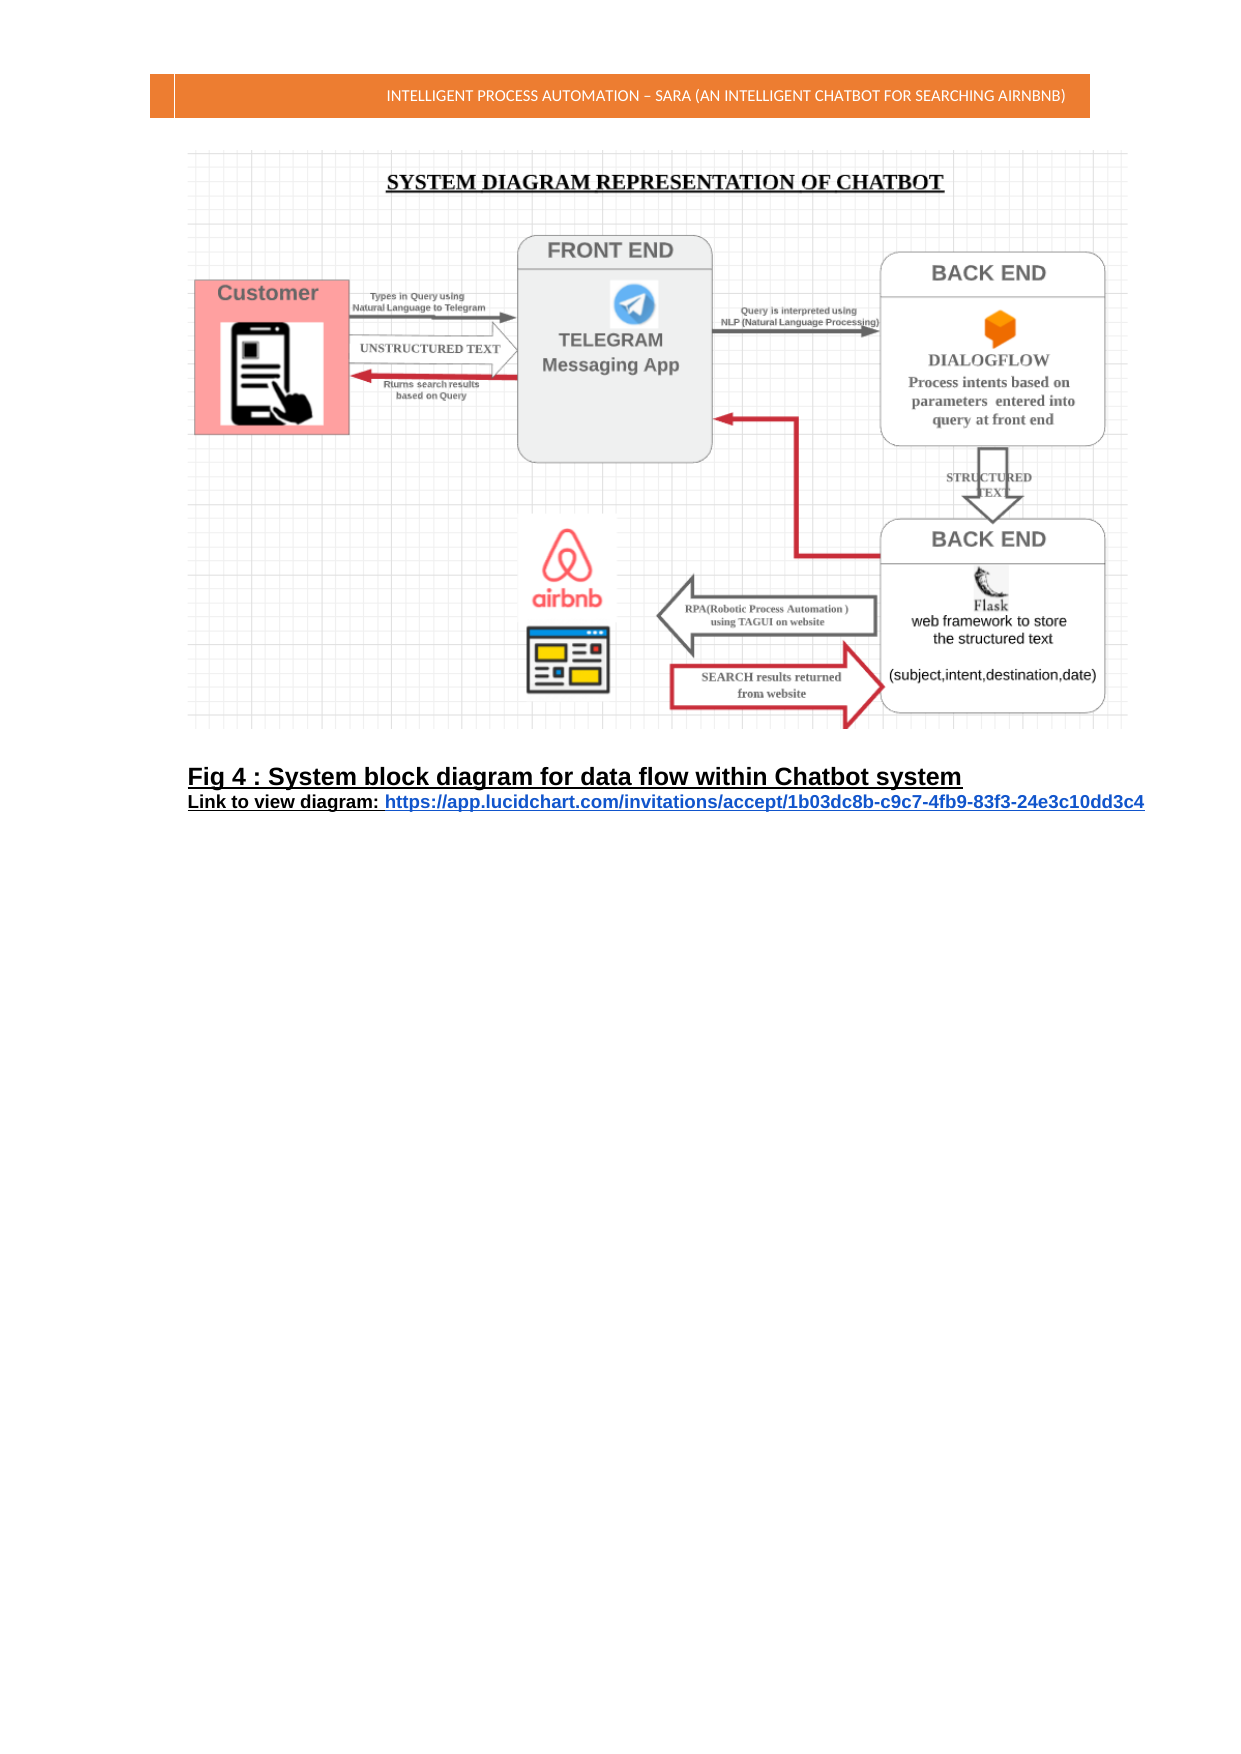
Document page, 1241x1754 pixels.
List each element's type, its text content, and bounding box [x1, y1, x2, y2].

text Fig 4 : System block diagram for data flow within Chatbot system Link to view diagram: https://app.lucidchart.com/invitations/accept/1b03dc8b-c9c7-4fb9-83f3-24e3c10dd3c4 [187, 762, 1154, 813]
picture [187, 150, 1128, 729]
